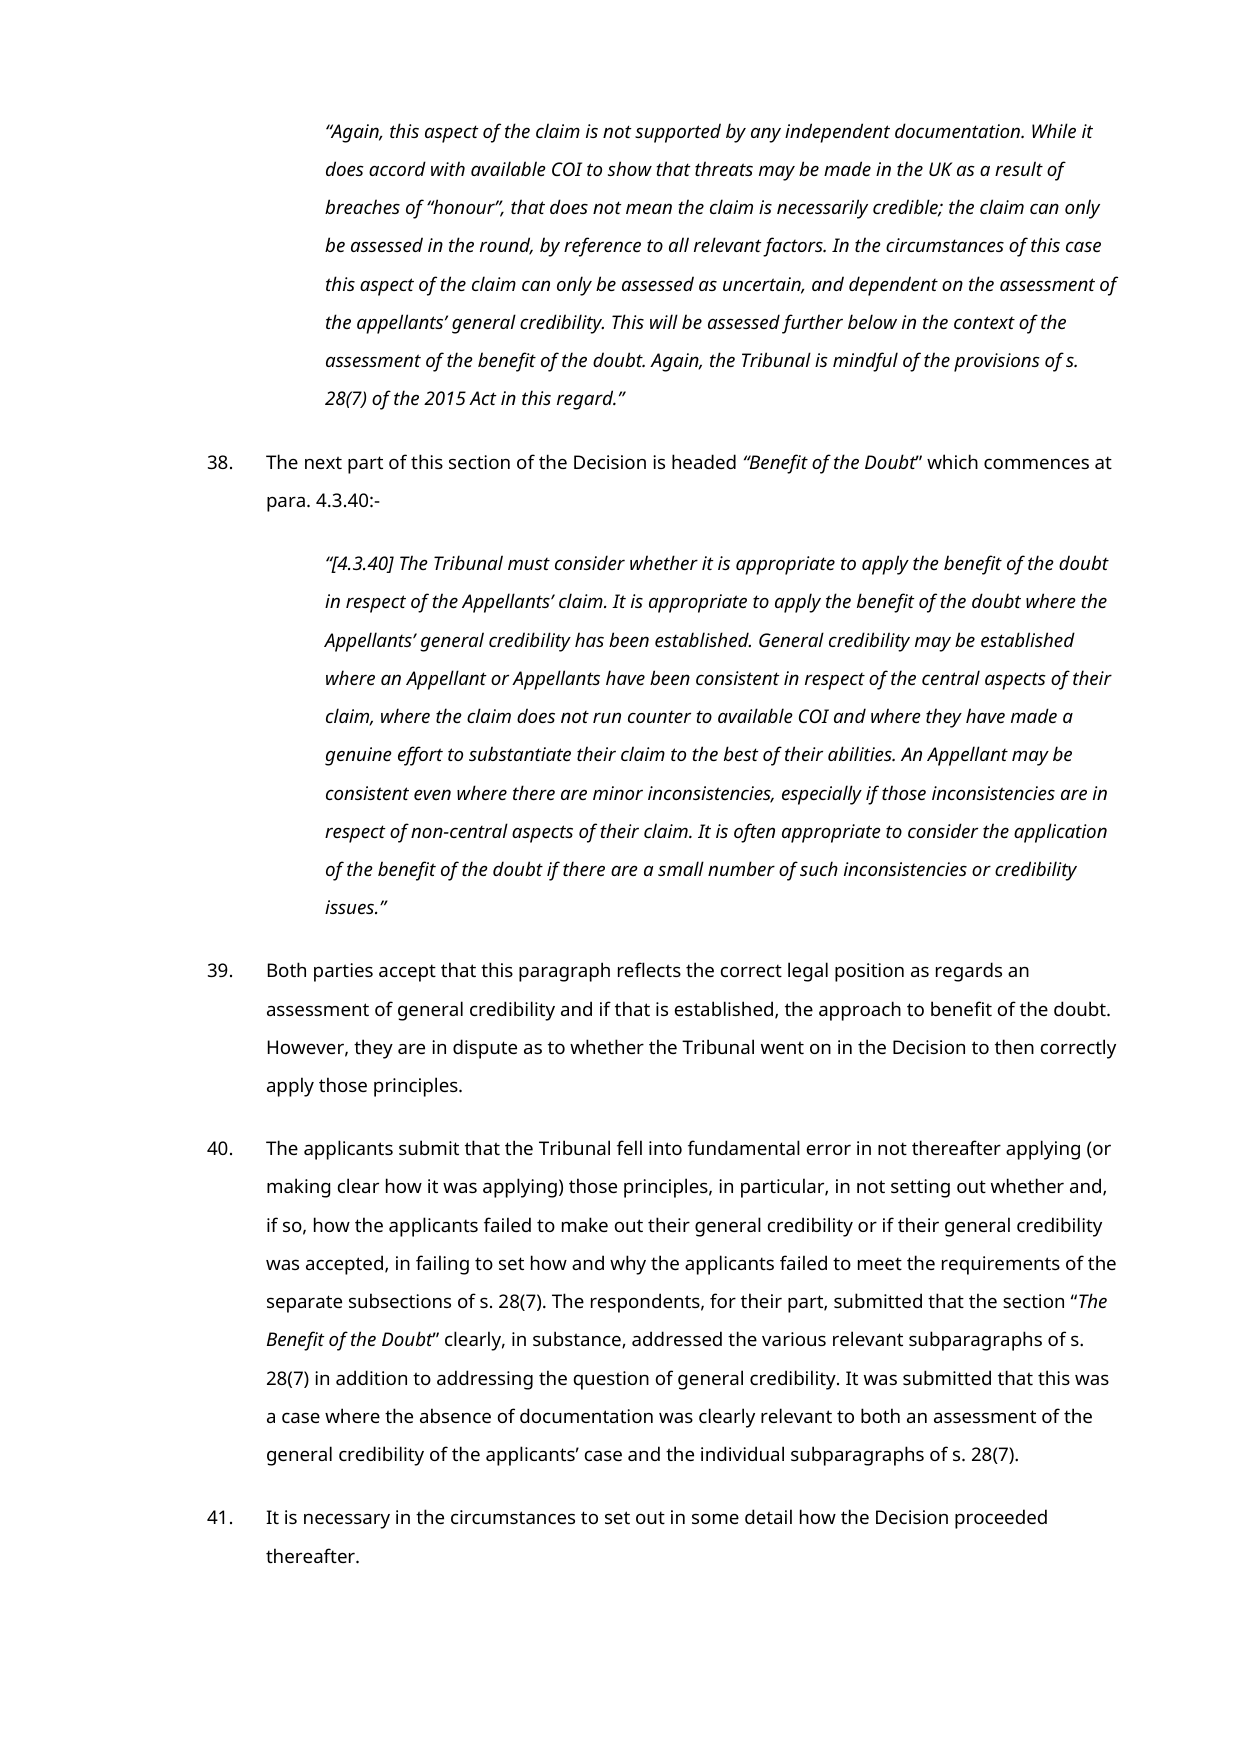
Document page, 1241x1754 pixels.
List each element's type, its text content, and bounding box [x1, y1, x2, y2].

text 41. It is necessary in the circumstances to set out in some detail how the Decision proceeded thereafter. [207, 1505, 1122, 1568]
text 40. The applicants submit that the Tribunal fell into fundamental error in not thereafter applying (or making clear how it was applying) those principles, in particular, in not setting out whether and, if so, how the applicants failed to make out their general credibility or if their general credibility was accepted, in failing to set how and why the applicants failed to meet the requirements of the separate subsections of s. 28(7). The respondents, for their part, submitted that the section “The Benefit of the Doubt” clearly, in substance, addressed the various relevant subparagraphs of s. 28(7) in addition to addressing the question of general credibility. It was submitted that this was a case where the absence of documentation was clearly relevant to both an assessment of the general credibility of the applicants’ case and the individual subparagraphs of s. 28(7). [207, 1136, 1122, 1467]
text “Again, this aspect of the claim is not supported by any independent documentation. While it does accord with available COI to show that threats may be made in the UK as a result of breaches of “honour”, that does not mean the claim is necessarily credible; the claim can only be assessed in the round, by reference to all relevant factors. In the circumstances of this case this aspect of the claim can only be assessed as uncertain, and dependent on the assessment of the appellants’ general credibility. This will be assessed further below in the context of the assessment of the benefit of the doubt. Again, the Tribunal is mindful of the provisions of s. 28(7) of the 2015 Act in this regard.” [266, 118, 1122, 411]
text 39. Both parties accept that this paragraph reflects the correct legal position as regards an assessment of general credibility and if that is established, the approach to benefit of the doubt. However, they are in dispute as to whether the Tribunal went on in the Decision to then correctly apply those principles. [207, 958, 1122, 1098]
text 38. The next part of this section of the Decision is headed “Benefit of the Doubt” which commences at para. 4.3.40:- [207, 449, 1122, 513]
text “[4.3.40] The Tribunal must consider whether it is appropriate to apply the benefit of the doubt in respect of the Appellants’ claim. It is appropriate to apply the benefit of the doubt where the Appellants’ general credibility has been established. General credibility may be established where an Appellant or Appellants have been consistent in respect of the central aspects of their claim, where the claim does not run counter to available COI and where they have made a genuine effort to substantiate their claim to the best of their abilities. An Appellant may be consistent even where there are minor inconsistencies, especially if those inconsistencies are in respect of non-central aspects of their claim. It is often appropriate to consider the application of the benefit of the doubt if there are a small number of such inconsistencies or credibility issues.” [266, 550, 1122, 920]
